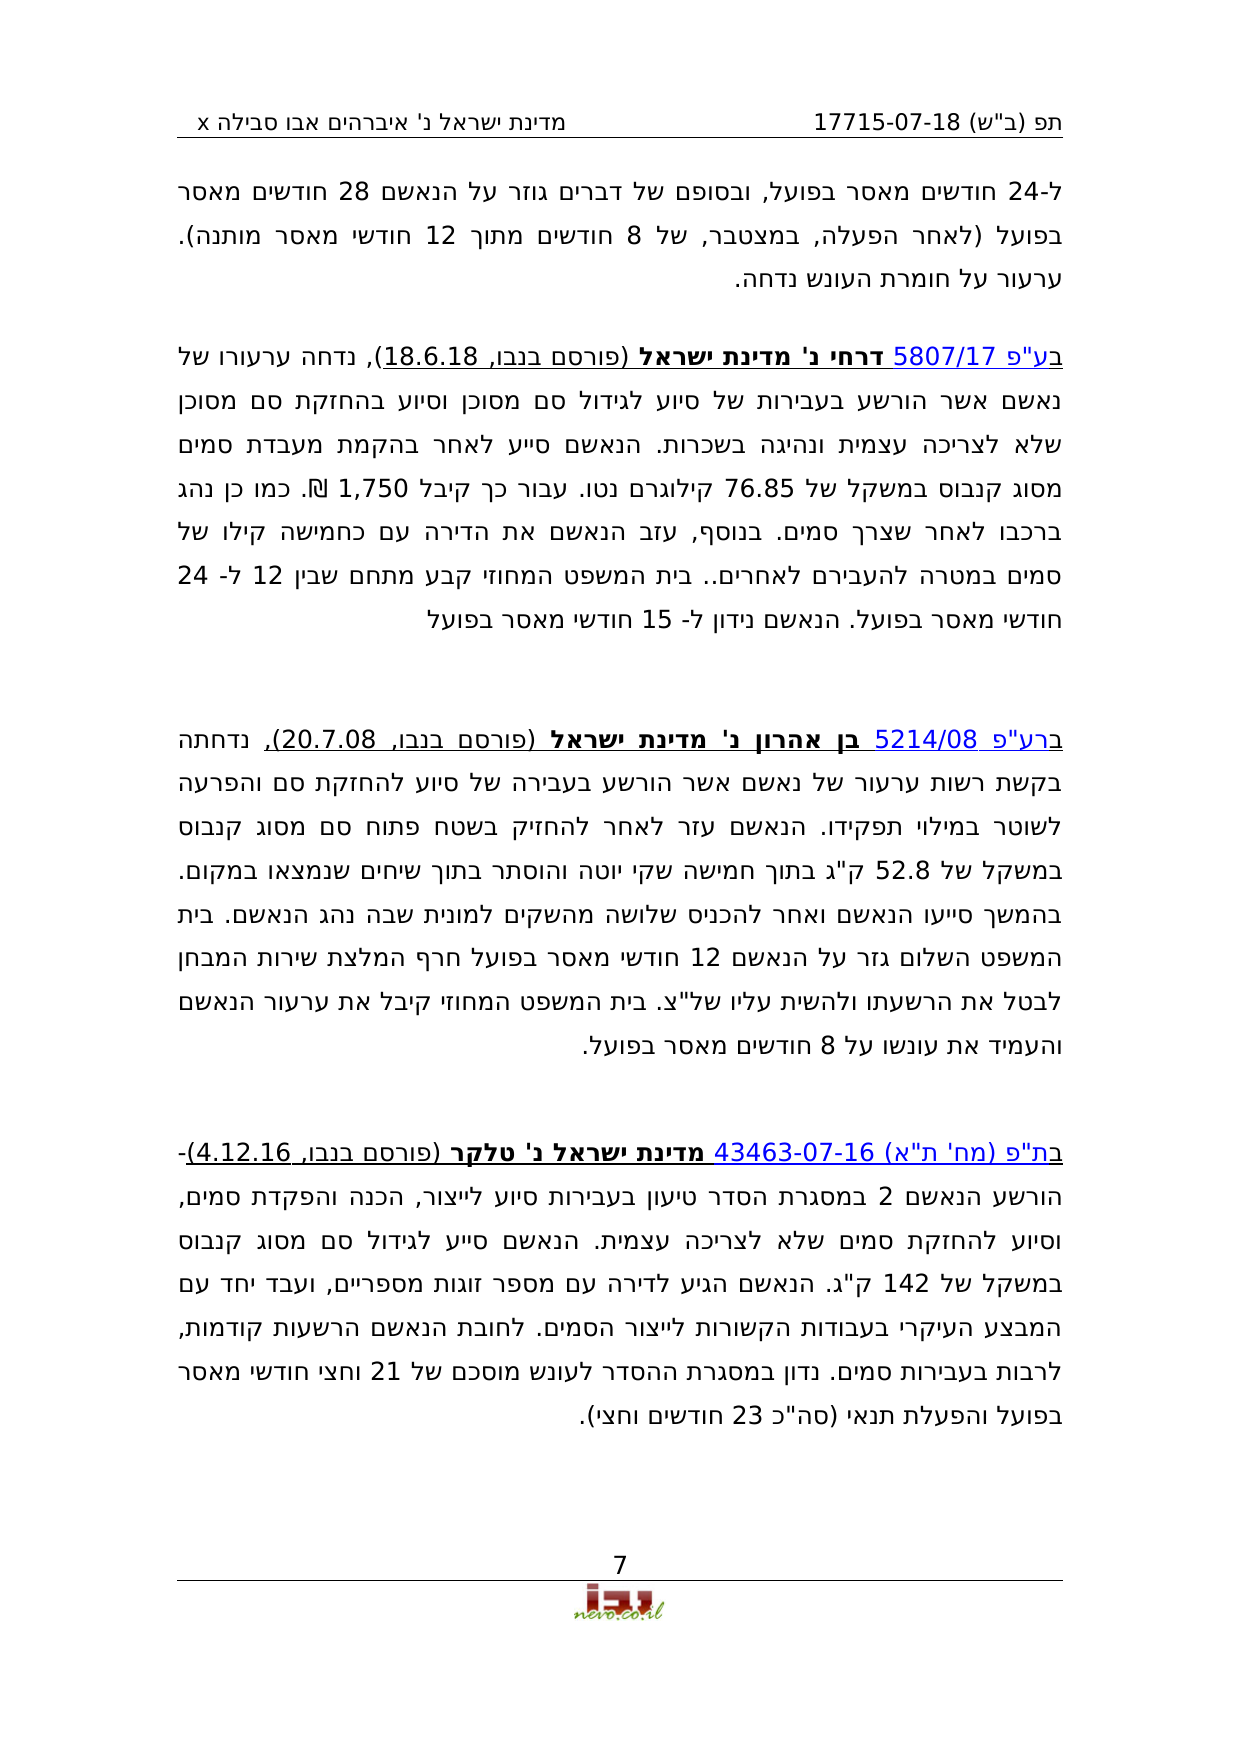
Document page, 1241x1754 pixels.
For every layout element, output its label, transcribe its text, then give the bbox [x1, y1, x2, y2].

text בע"פ 5807/17 ‏דרחי נ' מדינת ישראל (פורסם בנבו, 18.6.18), נדחה ערעורו של נאשם אשר הורשע בעבירות של סיוע לגידול סם מסוכן וסיוע בהחזקת סם מסוכן שלא לצריכה עצמית ונהיגה בשכרות. הנאשם סייע לאחר בהקמת מעבדת סמים מסוג קנבוס במשקל של 76.85 קילוגרם נטו. עבור כך קיבל 1,750 ₪. כמו כן נהג ברכבו לאחר שצרך סמים. בנוסף, עזב הנאשם את הדירה עם כחמישה קילו של סמים במטרה להעבירם לאחרים.. בית המשפט המחוזי קבע מתחם שבין 12 ל- 24 חודשי מאסר בפועל. הנאשם נידון ל- 15 חודשי מאסר בפועל [177, 342, 1063, 634]
text בת"פ (מח' ת"א) 43463-07-16 מדינת ישראל נ' טלקר (פורסם בנבו, 4.12.16)- הורשע הנאשם 2 במסגרת הסדר טיעון בעבירות סיוע לייצור, הכנה והפקדת סמים, וסיוע להחזקת סמים שלא לצריכה עצמית. הנאשם סייע לגידול סם מסוג קנבוס במשקל של 142 ק"ג. הנאשם הגיע לדירה עם מספר זוגות מספריים, ועבד יחד עם המבצע העיקרי בעבודות הקשורות לייצור הסמים. לחובת הנאשם הרשעות קודמות, לרבות בעבירות סמים. נדון במסגרת ההסדר לעונש מוסכם של 21 וחצי חודשי מאסר בפועל והפעלת תנאי (סה"כ 23 חודשים וחצי). [177, 1138, 1063, 1430]
text ברע"פ 5214/08 בן אהרון נ' מדינת ישראל (פורסם בנבו, 20.7.08), נדחתה בקשת רשות ערעור של נאשם אשר הורשע בעבירה של סיוע להחזקת סם והפרעה לשוטר במילוי תפקידו. הנאשם עזר לאחר להחזיק בשטח פתוח סם מסוג קנבוס במשקל של 52.8 ק"ג בתוך חמישה שקי יוטה והוסתר בתוך שיחים שנמצאו במקום. בהמשך סייעו הנאשם ואחר להכניס שלושה מהשקים למונית שבה נהג הנאשם. בית המשפט השלום גזר על הנאשם 12 חודשי מאסר בפועל חרף המלצת שירות המבחן לבטל את הרשעתו ולהשית עליו של"צ. בית המשפט המחוזי קיבל את ערעור הנאשם והעמיד את עונשו על 8 חודשים מאסר בפועל. [177, 725, 1063, 1060]
picture [574, 1583, 666, 1621]
